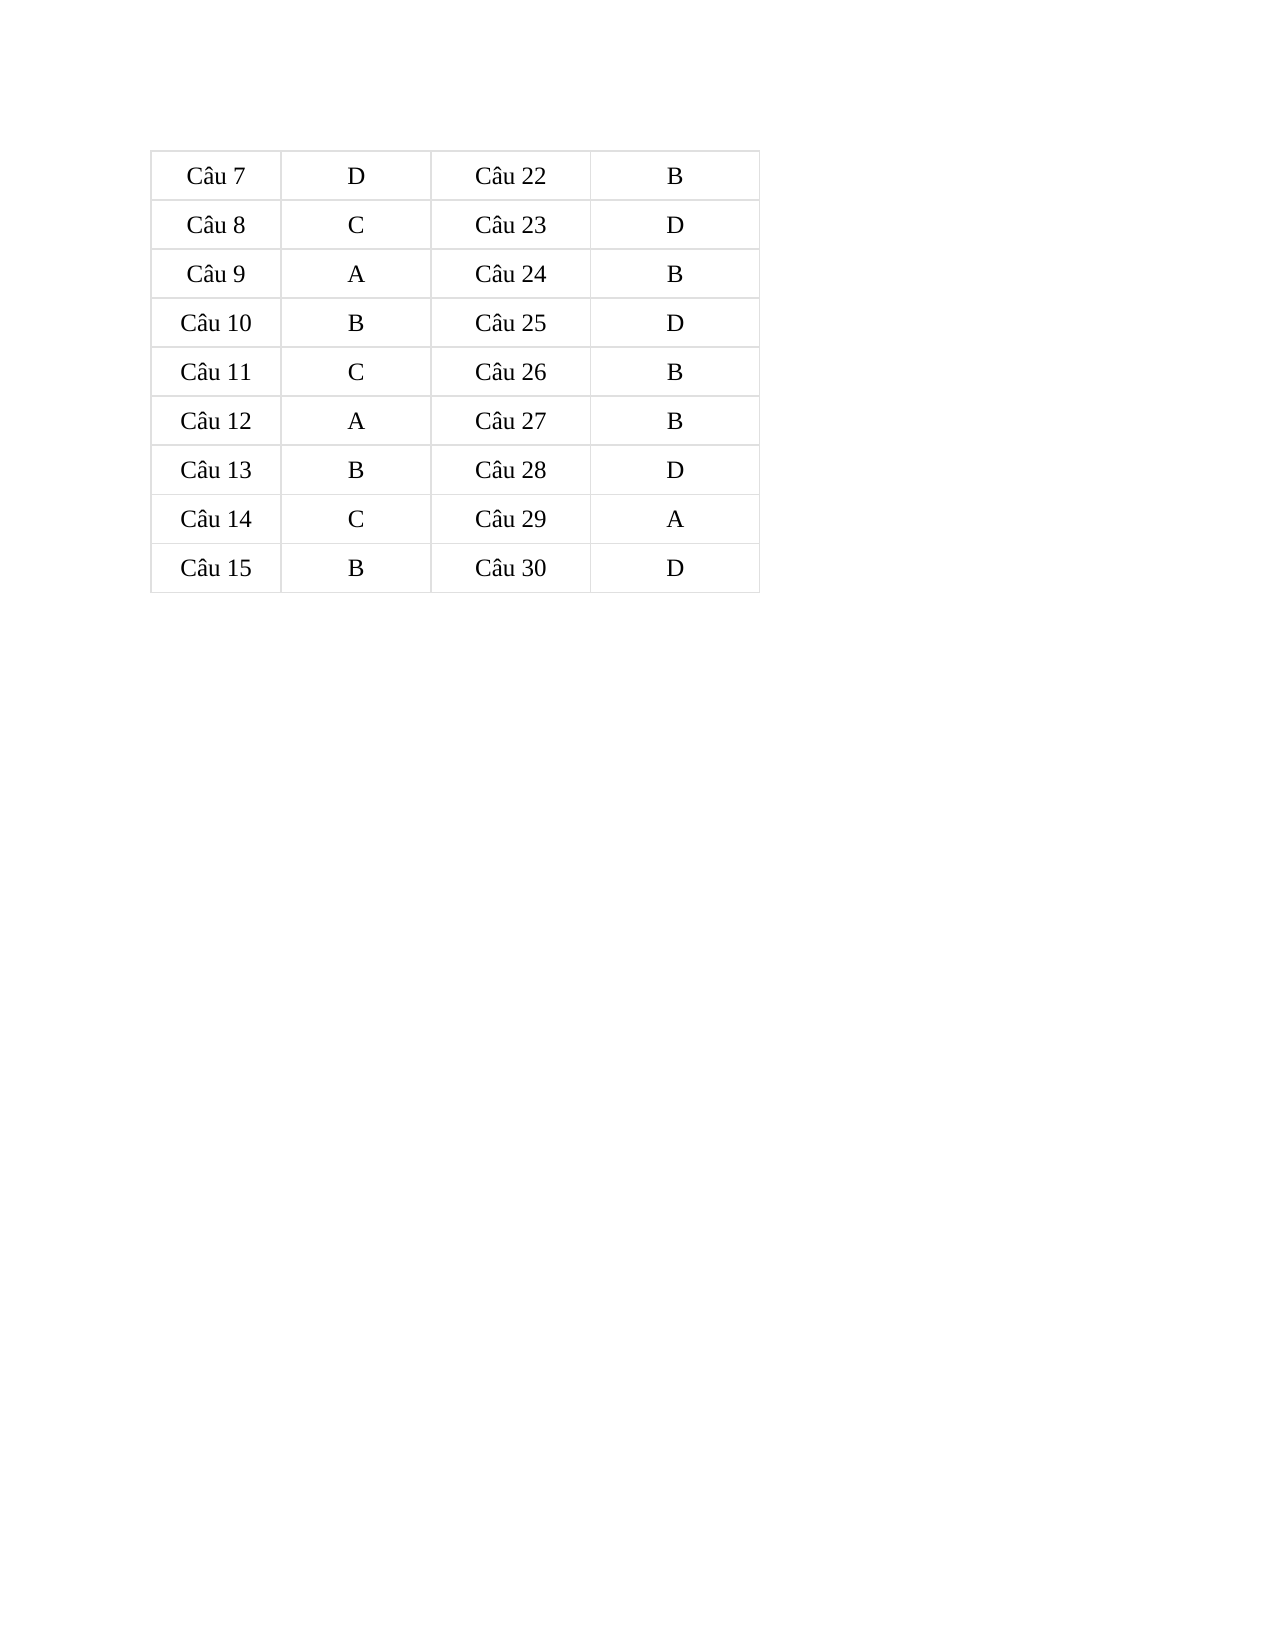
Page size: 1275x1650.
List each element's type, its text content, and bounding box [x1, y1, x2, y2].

table_cell Câu 29 [432, 495, 590, 542]
table_cell C [282, 348, 430, 395]
table_cell Câu 26 [432, 348, 590, 395]
table_cell Câu 10 [152, 299, 280, 346]
table_cell B [591, 397, 759, 444]
table_cell Câu 15 [152, 544, 280, 592]
table_cell A [282, 397, 430, 444]
table_cell A [282, 250, 430, 297]
table_cell Câu 8 [152, 201, 280, 248]
table_cell Câu 24 [432, 250, 590, 297]
table_cell B [591, 250, 759, 297]
table_cell Câu 11 [152, 348, 280, 395]
table_cell D [591, 201, 759, 248]
table_cell A [591, 495, 759, 542]
table_cell B [591, 348, 759, 395]
table_cell Câu 27 [432, 397, 590, 444]
table_cell Câu 28 [432, 446, 590, 493]
table_cell Câu 23 [432, 201, 590, 248]
table_cell D [282, 152, 430, 199]
table_cell Câu 9 [152, 250, 280, 297]
table_cell Câu 14 [152, 495, 280, 542]
table_cell Câu 7 [152, 152, 280, 199]
table_cell Câu 25 [432, 299, 590, 346]
table_cell B [591, 152, 759, 199]
table_cell D [591, 299, 759, 346]
table_cell Câu 22 [432, 152, 590, 199]
table_cell C [282, 495, 430, 542]
table_cell D [591, 446, 759, 493]
table_cell C [282, 201, 430, 248]
table_cell Câu 13 [152, 446, 280, 493]
table_cell B [282, 544, 430, 592]
table_cell Câu 30 [432, 544, 590, 592]
table_cell B [282, 299, 430, 346]
table_cell Câu 12 [152, 397, 280, 444]
table_cell D [591, 544, 759, 592]
table_cell B [282, 446, 430, 493]
